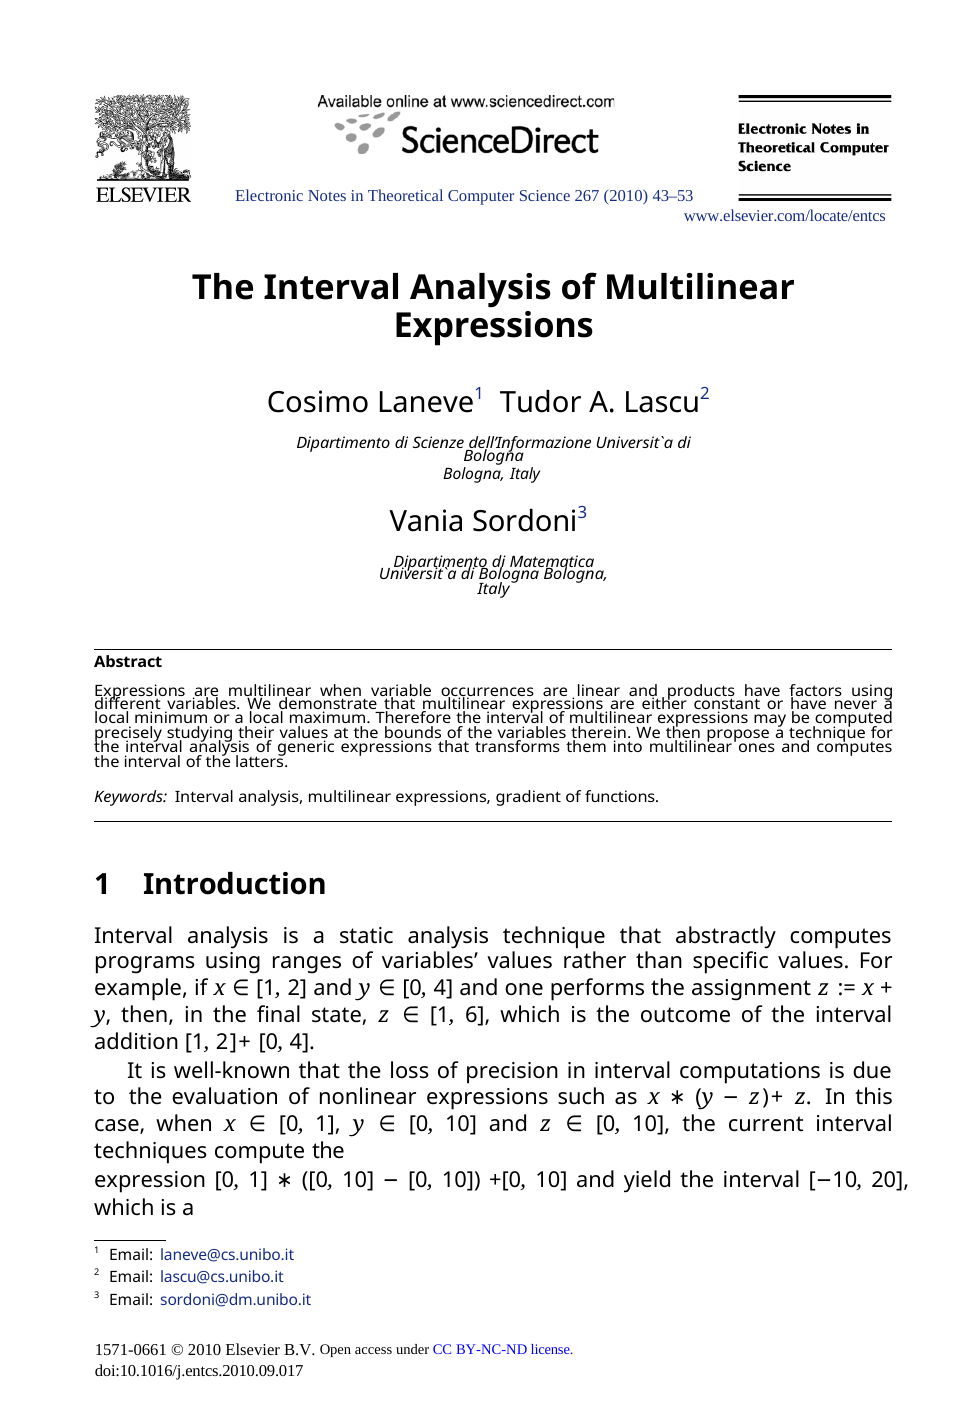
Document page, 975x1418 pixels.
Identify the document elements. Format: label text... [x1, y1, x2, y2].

picture [738, 95, 892, 201]
text 1571-0661 © 2010 Elsevier B.V. Open access under CC BY-NC-ND license. [94, 1340, 910, 1359]
text Keywords: Interval analysis, multilinear expressions, gradient of functions. [94, 786, 910, 807]
text Abstract [94, 651, 910, 672]
text Expressions are multilinear when variable occurrences are linear and products have factors using different variables. We demonstrate that multilinear expressions are either constant or have never a local minimum or a local maximum. Therefore the interval of multilinear expressions may be computed precisely studying their values at the bounds of the variables therein. We then propose a technique for the interval analysis of generic expressions that transforms them into multilinear ones and computes the interval of the latters. [94, 685, 893, 772]
text It is well-known that the loss of precision in interval computations is due to the evaluation of nonlinear expressions such as x ∗ (y − z)+ z. In this case, when x ∈ [0, 1], y ∈ [0, 10] and z ∈ [0, 10], the current interval techniques compute the [94, 1057, 893, 1165]
picture [317, 95, 615, 154]
text Dipartimento di Matematica Universit`a di Bologna Bologna, Italy [373, 556, 614, 599]
text 3 Email: sordoni@dm.unibo.it [94, 1287, 910, 1310]
text Electronic Notes in Theoretical Computer Science 267 (2010) 43–53 [235, 186, 910, 205]
text 1 Email: laneve@cs.unibo.it [94, 1242, 910, 1265]
text www.elsevier.com/locate/entcs [683, 206, 910, 225]
text 2 Email: lascu@cs.unibo.it [94, 1265, 910, 1287]
text Bologna, Italy [72, 466, 910, 482]
picture [94, 94, 192, 202]
text expression [0, 1] ∗ ([0, 10] − [0, 10]) +[0, 10] and yield the interval [−10, 20], which is a [94, 1165, 910, 1221]
text Cosimo Laneve1 Tudor A. Lascu2 [71, 382, 906, 421]
text Interval analysis is a static analysis technique that abstractly computes programs using ranges of variables’ values rather than specific values. For example, if x ∈ [1, 2] and y ∈ [0, 4] and one performs the assignment z := x + y, then, in the final state, z ∈ [1, 6], which is the outcome of the interval addition [1, 2]+ [0, 4]. [94, 922, 893, 1056]
text doi:10.1016/j.entcs.2010.09.017 [94, 1361, 910, 1380]
subtitle Introduction [94, 864, 910, 903]
title The Interval Analysis of Multilinear Expressions [183, 268, 804, 348]
text Vania Sordoni3 [71, 500, 906, 540]
text Dipartimento di Scienze dell’Informazione Universit`a di Bologna [293, 437, 694, 466]
